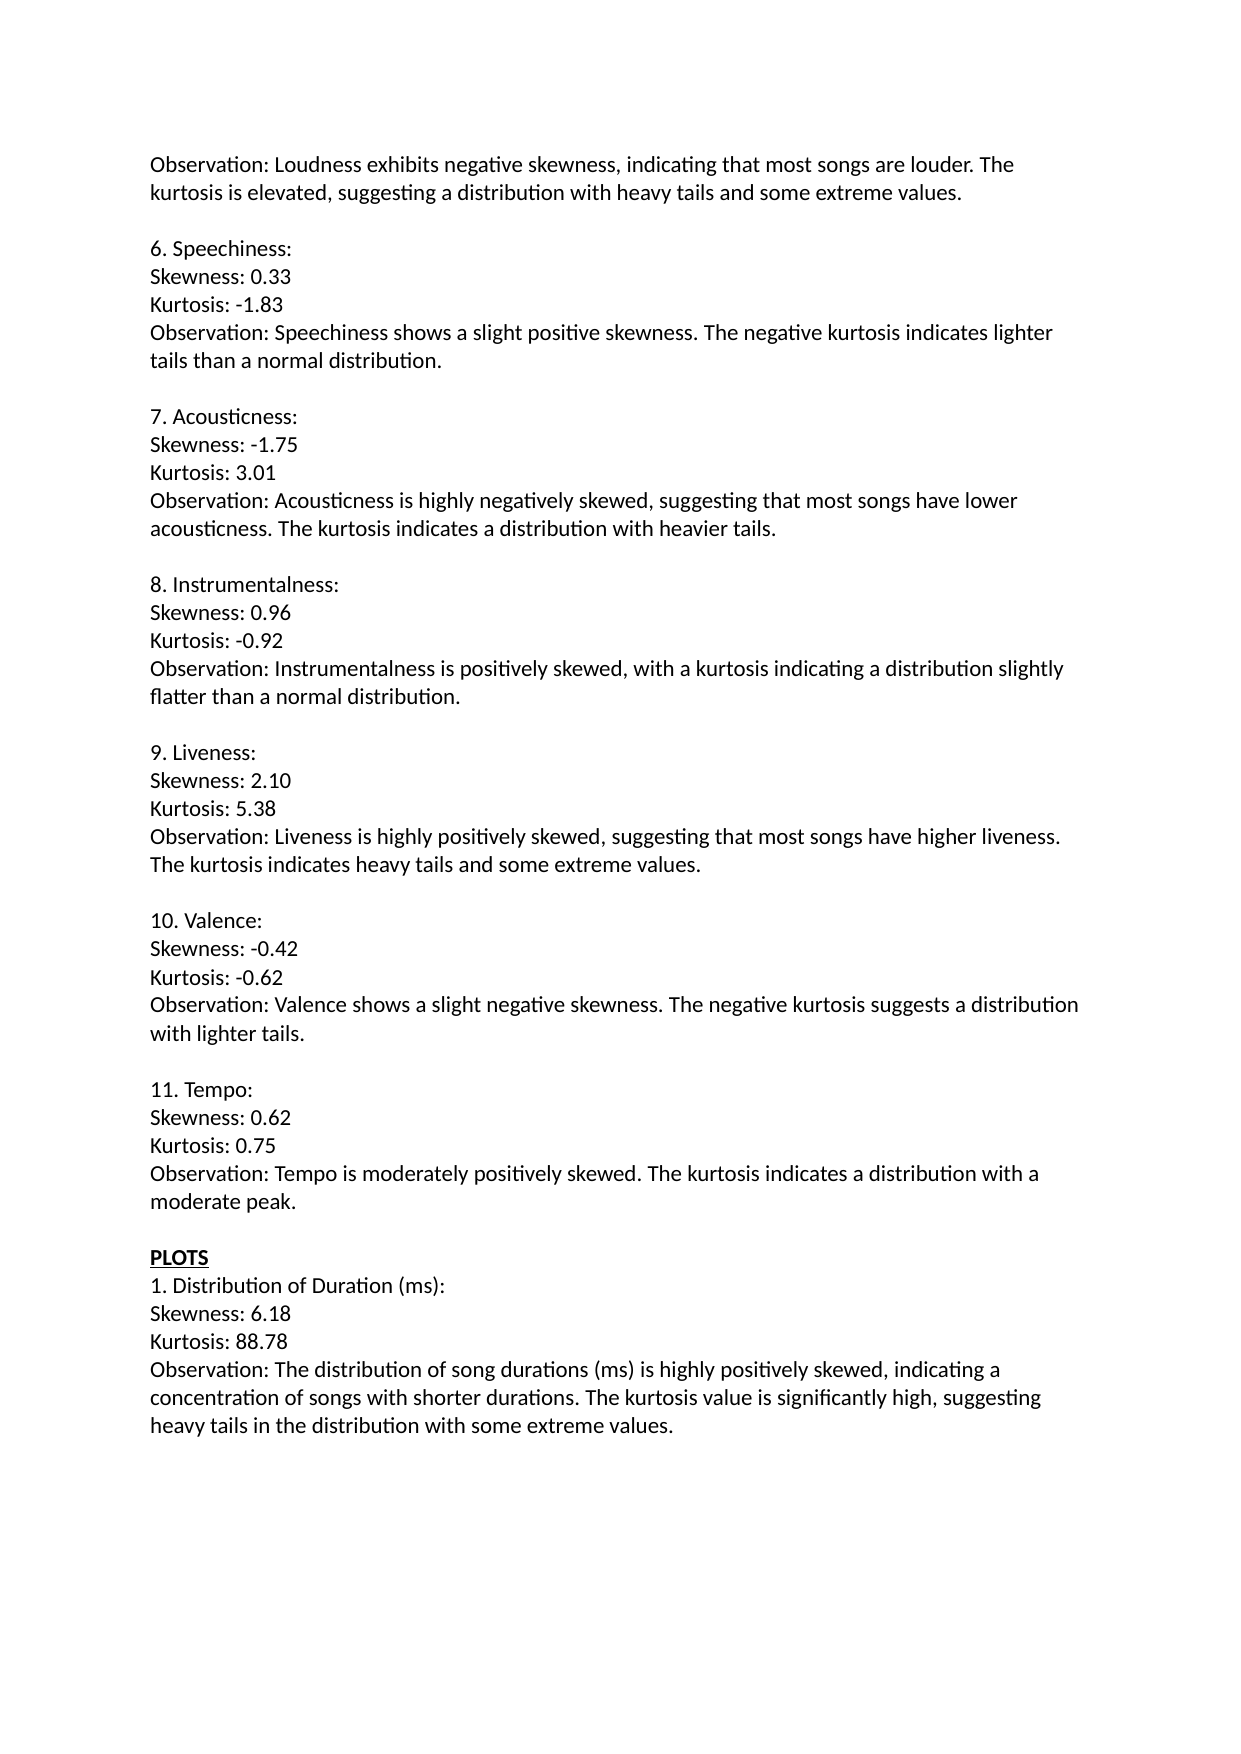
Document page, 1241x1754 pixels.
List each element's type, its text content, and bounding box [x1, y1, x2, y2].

text Skewness: -0.42 [150, 934, 1090, 963]
text Skewness: 0.33 [150, 262, 1090, 290]
text Observation: Valence shows a slight negative skewness. The negative kurtosis suggests a distribution with lighter tails. [150, 991, 1090, 1047]
text Kurtosis: 88.78 [150, 1327, 1090, 1355]
text Skewness: 0.96 [150, 598, 1090, 626]
text Kurtosis: -0.62 [150, 963, 1090, 991]
text 8. Instrumentalness: [150, 570, 1090, 598]
text Observation: Loudness exhibits negative skewness, indicating that most songs are louder. The kurtosis is elevated, suggesting a distribution with heavy tails and some extreme values. [150, 150, 1090, 206]
text Observation: Instrumentalness is positively skewed, with a kurtosis indicating a distribution slightly flatter than a normal distribution. [150, 654, 1090, 710]
text 1. Distribution of Duration (ms): [150, 1271, 1090, 1299]
text Kurtosis: 0.75 [150, 1131, 1090, 1159]
text 11. Tempo: [150, 1075, 1090, 1103]
text Skewness: 0.62 [150, 1103, 1090, 1131]
text Skewness: -1.75 [150, 430, 1090, 458]
text Skewness: 2.10 [150, 766, 1090, 794]
text Skewness: 6.18 [150, 1299, 1090, 1327]
text Kurtosis: -1.83 [150, 290, 1090, 318]
text 7. Acousticness: [150, 402, 1090, 430]
text Kurtosis: 5.38 [150, 794, 1090, 822]
text Observation: Speechiness shows a slight positive skewness. The negative kurtosis indicates lighter tails than a normal distribution. [150, 318, 1090, 374]
text Kurtosis: 3.01 [150, 458, 1090, 486]
text 10. Valence: [150, 907, 1090, 934]
text Observation: Liveness is highly positively skewed, suggesting that most songs have higher liveness. The kurtosis indicates heavy tails and some extreme values. [150, 822, 1090, 878]
text 6. Speechiness: [150, 234, 1090, 262]
text Observation: Tempo is moderately positively skewed. The kurtosis indicates a distribution with a moderate peak. [150, 1159, 1090, 1215]
text PLOTS [150, 1243, 1090, 1271]
text Kurtosis: -0.92 [150, 626, 1090, 654]
text Observation: The distribution of song durations (ms) is highly positively skewed, indicating a concentration of songs with shorter durations. The kurtosis value is significantly high, suggesting heavy tails in the distribution with some extreme values. [150, 1355, 1090, 1439]
text 9. Liveness: [150, 738, 1090, 766]
text Observation: Acousticness is highly negatively skewed, suggesting that most songs have lower acousticness. The kurtosis indicates a distribution with heavier tails. [150, 486, 1090, 542]
